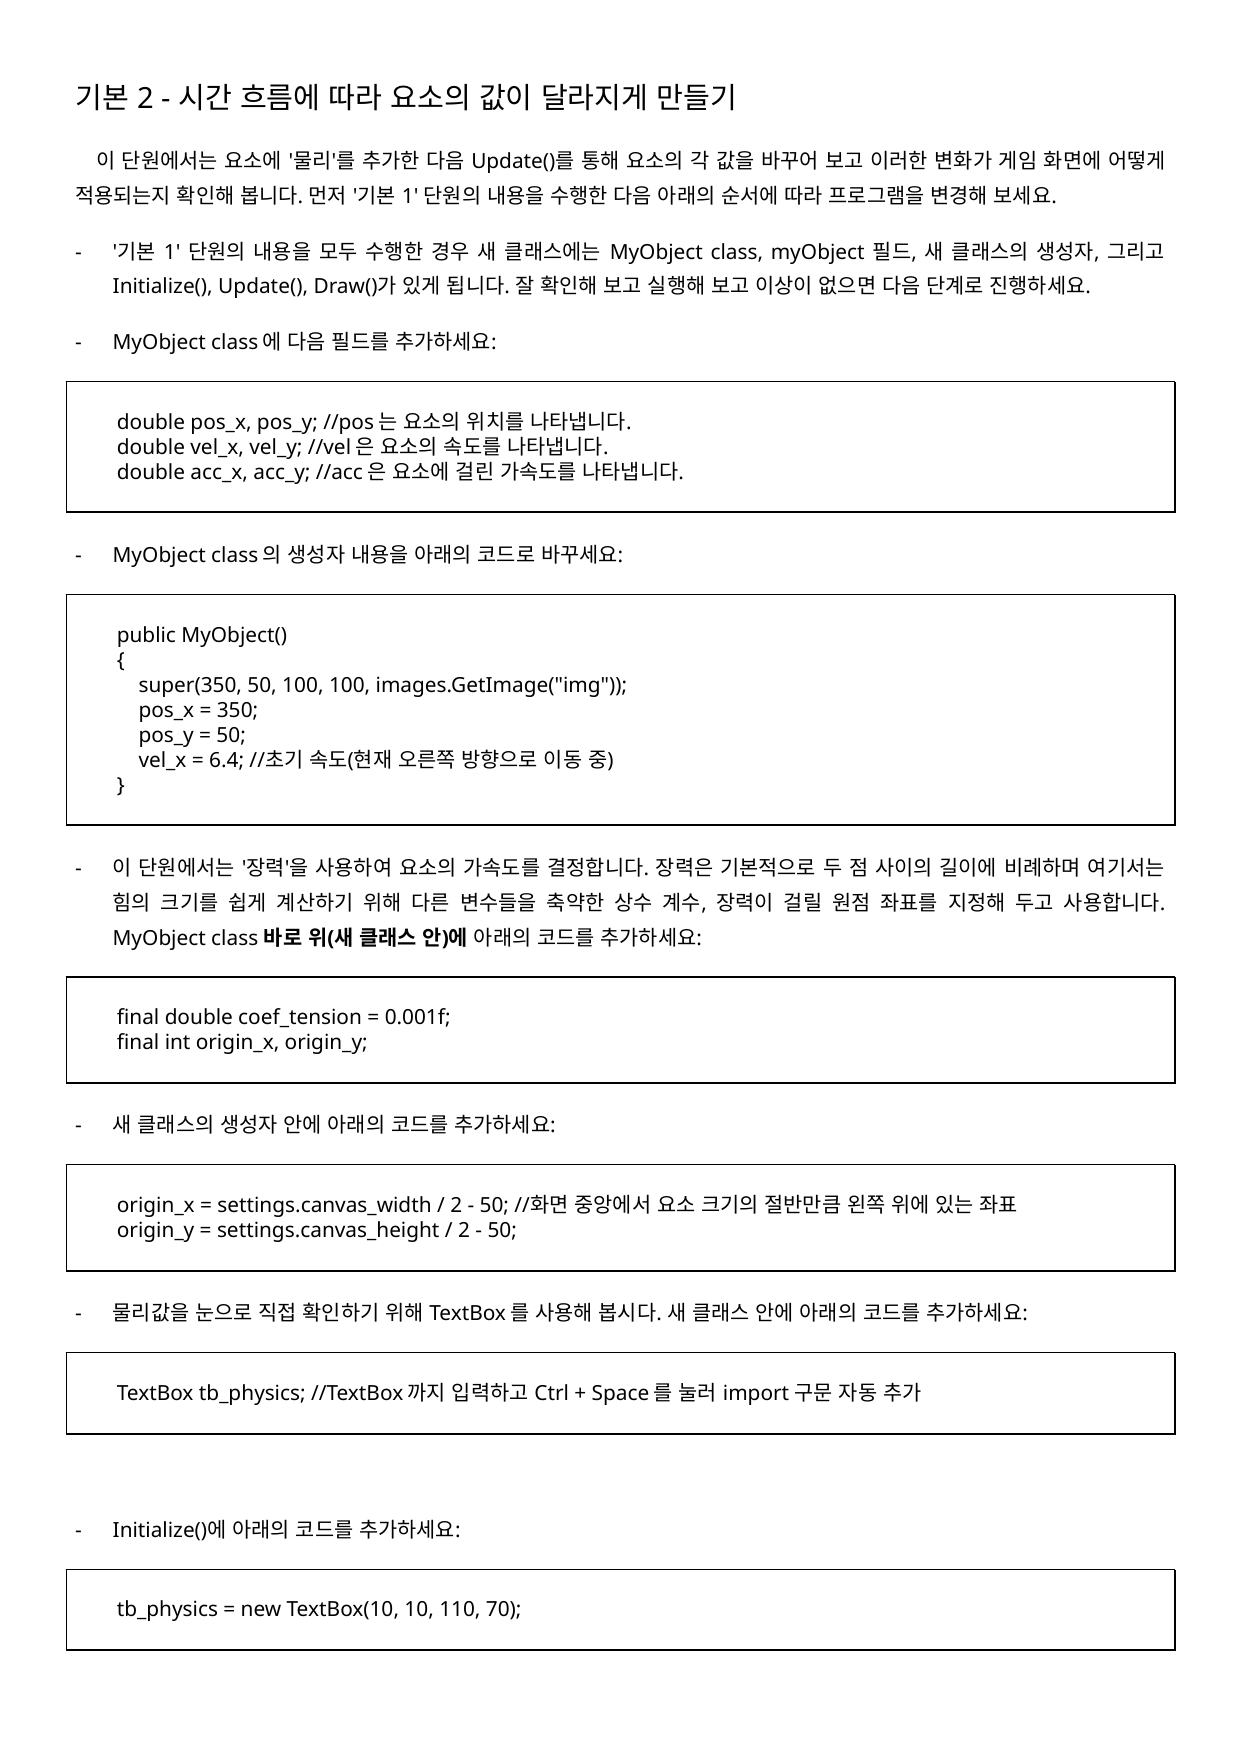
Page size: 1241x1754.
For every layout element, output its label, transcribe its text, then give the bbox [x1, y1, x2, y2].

list MyObject class의 생성자 내용을 아래의 코드로 바꾸세요: [75, 538, 1165, 569]
text final double coef_tension = 0.001f; final int origin_x, origin_y; [67, 978, 1174, 1054]
text double pos_x, pos_y; //pos는 요소의 위치를 나타냅니다. double vel_x, vel_y; //vel은 요소의 속도를 나타냅니다. double acc_x, acc_y; //acc은 요소에 걸린 가속도를 나타냅니다. [67, 382, 1174, 484]
text TextBox tb_physics; //TextBox까지 입력하고 Ctrl + Space를 눌러 import 구문 자동 추가 [67, 1353, 1174, 1405]
list 물리값을 눈으로 직접 확인하기 위해 TextBox를 사용해 봅시다. 새 클래스 안에 아래의 코드를 추가하세요: [75, 1297, 1165, 1327]
list '기본 1' 단원의 내용을 모두 수행한 경우 새 클래스에는 MyObject class, myObject 필드, 새 클래스의 생성자, 그리고 Initialize(), Update(), Draw()가 있게 됩니다. 잘 확인해 보고 실행해 보고 이상이 없으면 다음 단계로 진행하세요. [75, 235, 1165, 300]
subtitle 기본 2 - 시간 흐름에 따라 요소의 값이 달라지게 만들기 [75, 75, 1165, 117]
list 이 단원에서는 '장력'을 사용하여 요소의 가속도를 결정합니다. 장력은 기본적으로 두 점 사이의 길이에 비례하며 여기서는 힘의 크기를 쉽게 계산하기 위해 다른 변수들을 축약한 상수 계수, 장력이 걸릴 원점 좌표를 지정해 두고 사용합니다. MyObject class 바로 위(새 클래스 안)에 아래의 코드를 추가하세요: [75, 851, 1165, 951]
list Initialize()에 아래의 코드를 추가하세요: [75, 1513, 1165, 1543]
text public MyObject() { super(350, 50, 100, 100, images.GetImage("img")); pos_x = 350; pos_y = 50; vel_x = 6.4; //초기 속도(현재 오른쪽 방향으로 이동 중) } [67, 595, 1174, 824]
list MyObject class에 다음 필드를 추가하세요: [75, 325, 1165, 356]
text origin_x = settings.canvas_width / 2 - 50; //화면 중앙에서 요소 크기의 절반만큼 왼쪽 위에 있는 좌표 origin_y = settings.canvas_height / 2 - 50; [67, 1165, 1174, 1242]
list 새 클래스의 생성자 안에 아래의 코드를 추가하세요: [75, 1109, 1165, 1139]
text tb_physics = new TextBox(10, 10, 110, 70); [67, 1570, 1174, 1622]
text 이 단원에서는 요소에 '물리'를 추가한 다음 Update()를 통해 요소의 각 값을 바꾸어 보고 이러한 변화가 게임 화면에 어떻게 적용되는지 확인해 봅니다. 먼저 '기본 1' 단원의 내용을 수행한 다음 아래의 순서에 따라 프로그램을 변경해 보세요. [75, 144, 1165, 210]
